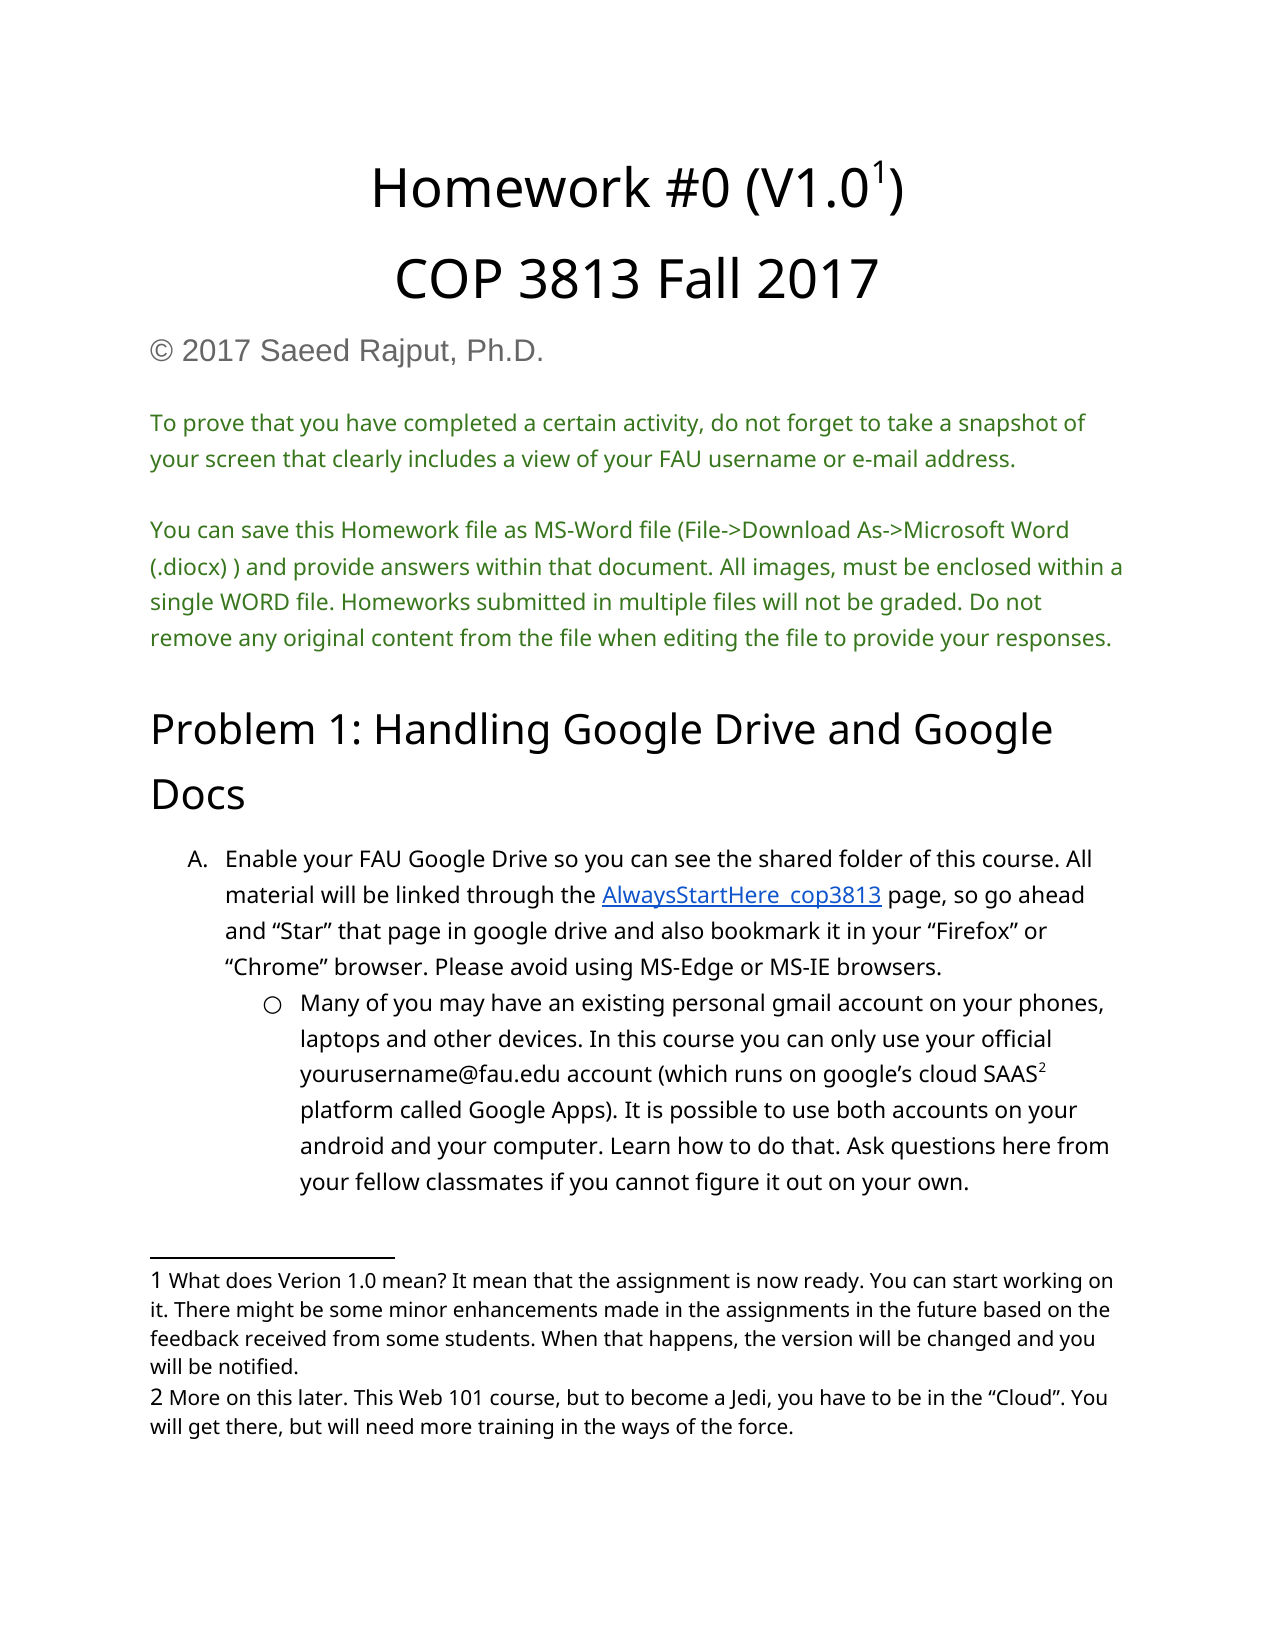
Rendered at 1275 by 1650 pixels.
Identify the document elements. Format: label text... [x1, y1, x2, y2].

subtitle © 2017 Saeed Rajput, Ph.D. [150, 332, 1125, 368]
text You can save this Homework file as MS-Word file (File->Download As->Microsoft Word (.diocx) ) and provide answers within that document. All images, must be enclosed within a single WORD file. Homeworks submitted in multiple files will not be graded. Do not remove any original content from the file when editing the file to provide your responses. [150, 514, 1125, 653]
subtitle Problem 1: Handling Google Drive and Google Docs [150, 700, 1125, 822]
text To prove that you have completed a certain activity, do not forget to take a snapshot of your screen that clearly includes a view of your FAU username or e-mail address. [150, 407, 1125, 474]
title Homework #0 (V1.0) [150, 150, 1125, 224]
list Many of you may have an existing personal gmail account on your phones, laptops and other devices. In this course you can only use your official yourusername@fau.edu account (which runs on google’s cloud SAAS platform called Google Apps). It is possible to use both accounts on your android and your computer. Learn how to do that. Ask questions here from your fellow classmates if you cannot figure it out on your own. [262, 987, 1125, 1197]
title COP 3813 Fall 2017 [150, 241, 1125, 315]
list Enable your FAU Google Drive so you can see the shared folder of this course. All material will be linked through the AlwaysStartHere_cop3813 page, so go ahead and “Star” that page in google drive and also bookmark it in your “Firefox” or “Chrome” browser. Please avoid using MS-Edge or MS-IE browsers. [187, 843, 1125, 982]
